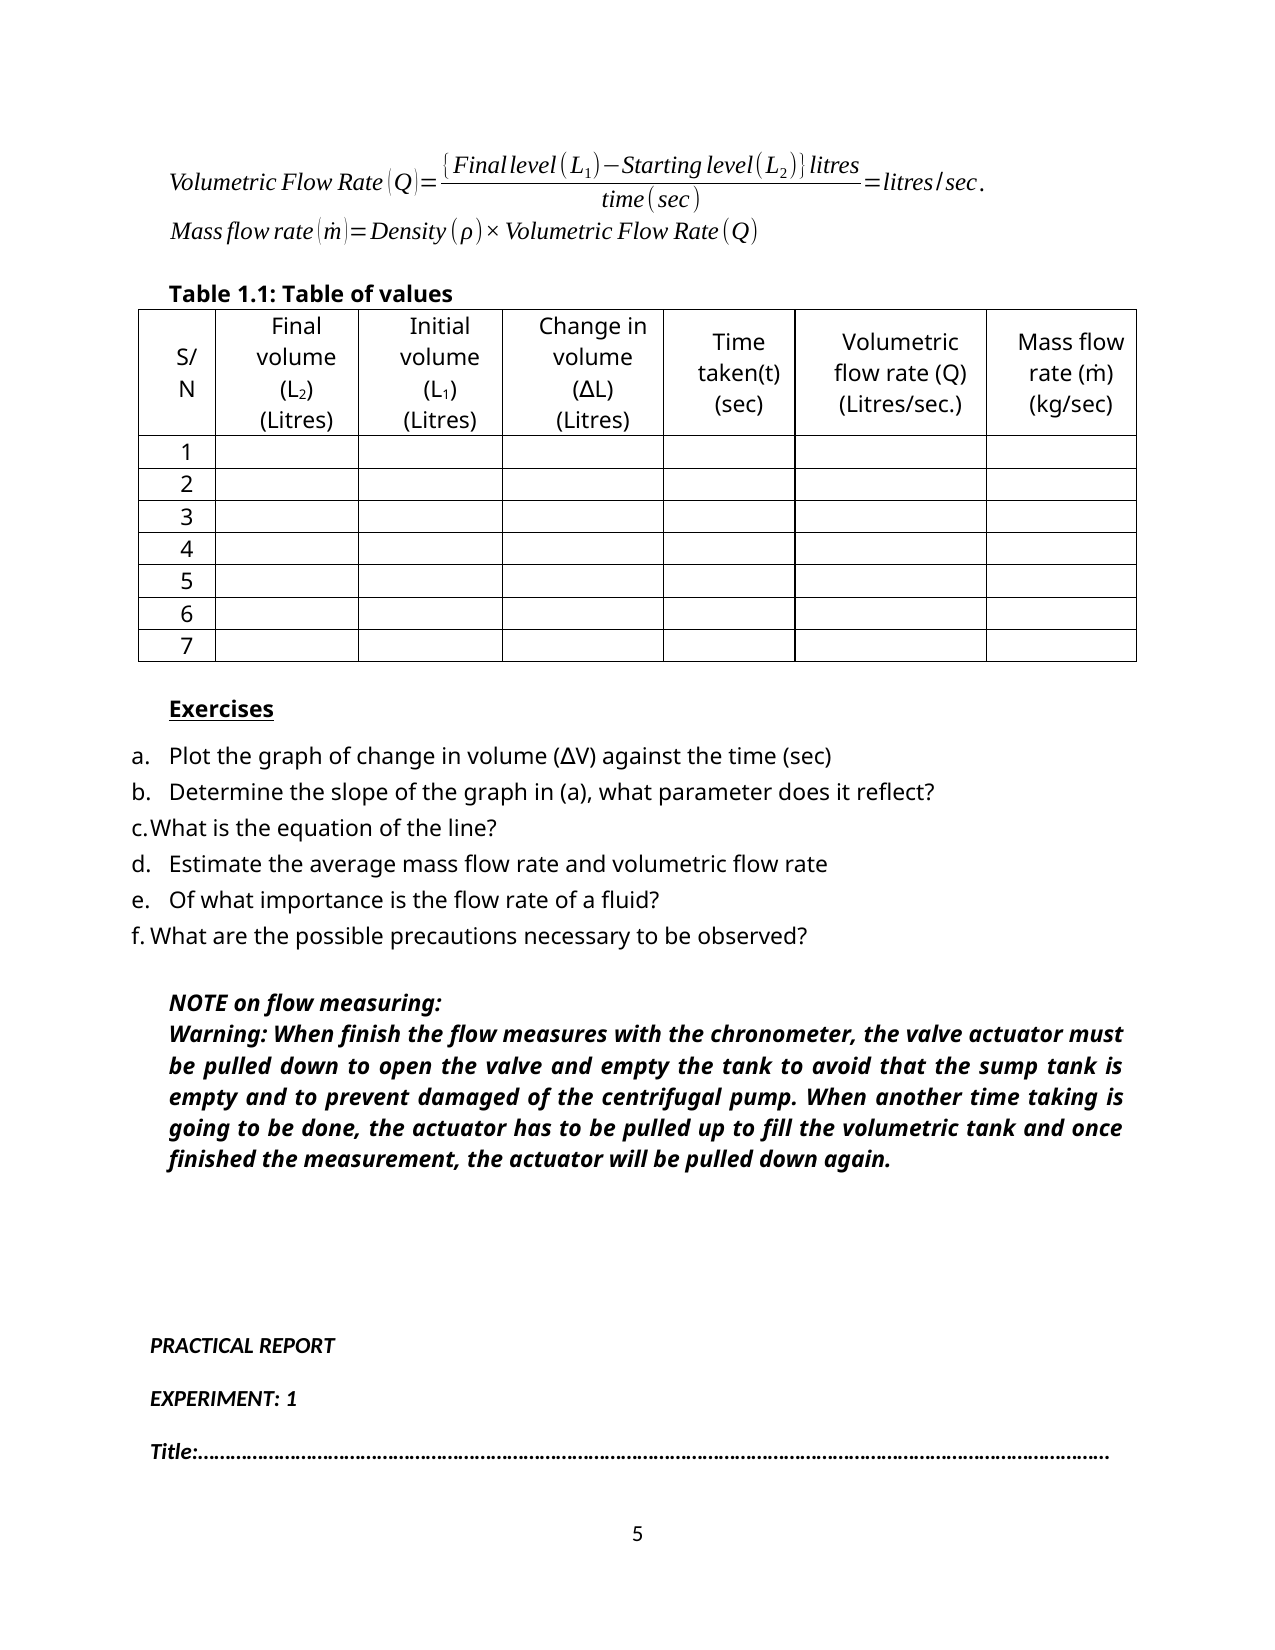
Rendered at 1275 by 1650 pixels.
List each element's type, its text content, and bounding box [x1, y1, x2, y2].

text EXPERIMENT: 1 [150, 1384, 1125, 1412]
table_cell [503, 565, 663, 597]
table_cell [216, 598, 358, 629]
table_cell [987, 630, 1136, 661]
list Of what importance is the flow rate of a fluid? [131, 884, 1125, 915]
table_cell [796, 598, 986, 629]
table_header Mass flow rate (ṁ) (kg/sec) [987, 310, 1136, 435]
table_cell [987, 598, 1136, 629]
table_cell [796, 469, 986, 500]
table_cell [359, 436, 502, 467]
table_cell [503, 533, 663, 564]
table_cell [796, 436, 986, 467]
table_cell [503, 630, 663, 661]
table_cell [216, 501, 358, 532]
table_cell [503, 469, 663, 500]
table_cell [359, 630, 502, 661]
table_cell [503, 598, 663, 629]
table_cell [359, 533, 502, 564]
table_cell [664, 501, 794, 532]
text Warning: When finish the flow measures with the chronometer, the valve actuator must be pulled down to open the valve and empty the tank to avoid that the sump tank is empty and to prevent damaged of the centrifugal pump. When another time taking is going to be done, the actuator has to be pulled up to fill the volumetric tank and once finished the measurement, the actuator will be pulled down again. [169, 1018, 1125, 1175]
table_cell [664, 436, 794, 467]
table_cell [216, 469, 358, 500]
table_header Final volume (L2) (Litres) [216, 310, 358, 435]
text Table 1.1: Table of values [169, 278, 1125, 309]
table_cell [359, 469, 502, 500]
table_cell [503, 501, 663, 532]
table_cell [359, 501, 502, 532]
table_cell [216, 436, 358, 467]
table_cell 5 [139, 565, 215, 597]
table_cell [987, 565, 1136, 597]
list What are the possible precautions necessary to be observed? [131, 920, 1125, 951]
table_cell [216, 630, 358, 661]
list Estimate the average mass flow rate and volumetric flow rate [131, 848, 1125, 879]
table_cell [359, 598, 502, 629]
table_cell [796, 501, 986, 532]
table_cell [664, 565, 794, 597]
table_header Initial volume (L1) (Litres) [359, 310, 502, 435]
table_cell [664, 533, 794, 564]
text . [169, 150, 1125, 247]
table_cell [987, 469, 1136, 500]
table_header S/N [139, 310, 215, 435]
table_cell [987, 501, 1136, 532]
table_header Change in volume (∆L) (Litres) [503, 310, 663, 435]
text Title:…………………………………………………………………………………………………………………………………………………… [150, 1437, 1125, 1465]
table_header Volumetric flow rate (Q) (Litres/sec.) [796, 310, 986, 435]
table_cell [987, 533, 1136, 564]
table_cell 4 [139, 533, 215, 564]
table_cell [359, 565, 502, 597]
list What is the equation of the line? [131, 812, 1125, 843]
table_cell 1 [139, 436, 215, 467]
table_header Time taken(t) (sec) [664, 310, 794, 435]
table_cell [664, 469, 794, 500]
table_cell [796, 565, 986, 597]
table_cell [503, 436, 663, 467]
table_cell 7 [139, 630, 215, 661]
table_cell [664, 630, 794, 661]
text PRACTICAL REPORT [150, 1331, 1125, 1359]
table_cell 6 [139, 598, 215, 629]
table_cell [796, 533, 986, 564]
table_cell 2 [139, 469, 215, 500]
table_cell [987, 436, 1136, 467]
text NOTE on flow measuring: [169, 987, 1125, 1018]
table_cell [664, 598, 794, 629]
table_cell [216, 565, 358, 597]
text Exercises [169, 693, 1125, 725]
table_cell 3 [139, 501, 215, 532]
table_cell [796, 630, 986, 661]
table_cell [216, 533, 358, 564]
list Determine the slope of the graph in (a), what parameter does it reflect? [131, 776, 1125, 807]
list Plot the graph of change in volume (∆V) against the time (sec) [131, 740, 1125, 772]
